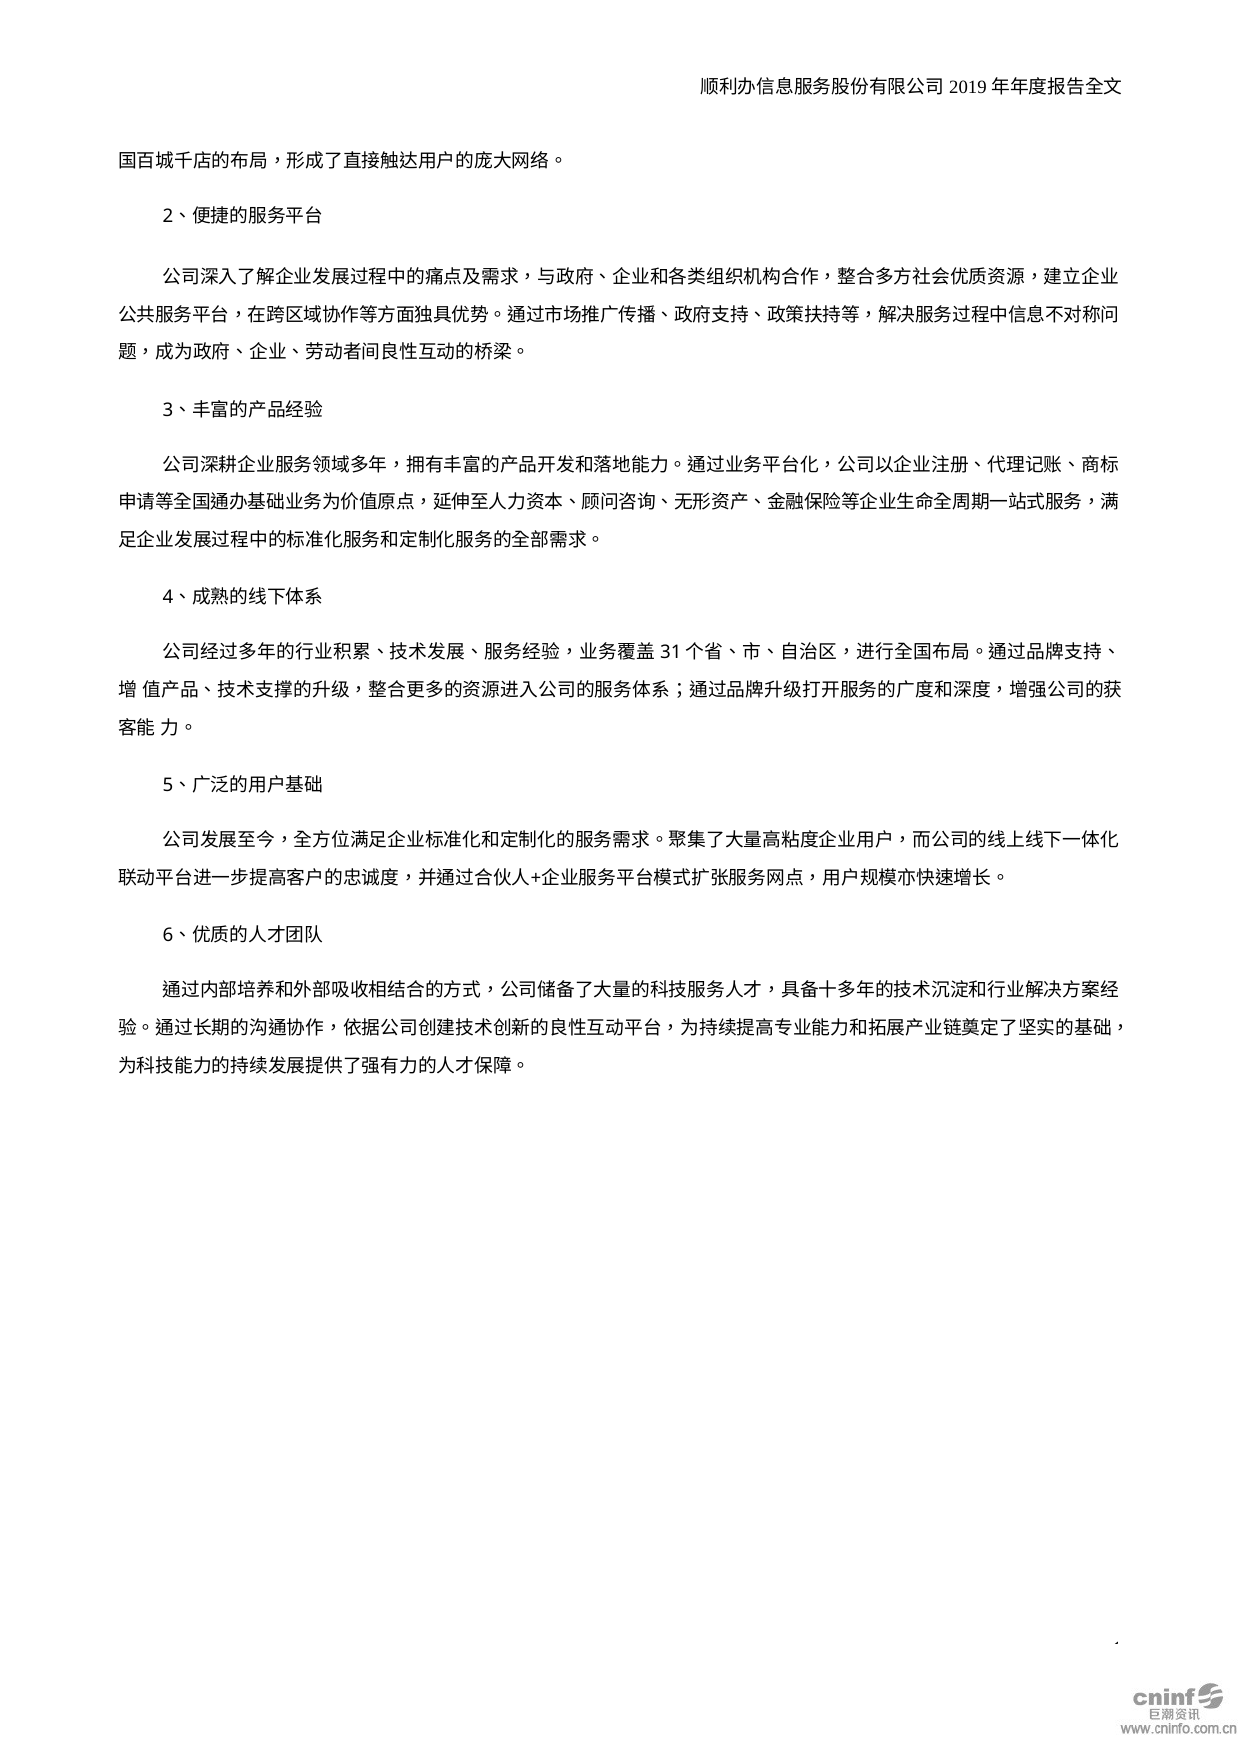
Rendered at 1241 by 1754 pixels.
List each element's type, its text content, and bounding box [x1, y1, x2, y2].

text 公司深入了解企业发展过程中的痛点及需求，与政府、企业和各类组织机构合作，整合多方社会优质资源，建立企业 公共服务平台，在跨区域协作等方面独具优势。通过市场推广传播、政府支持、政策扶持等，解决服务过程中信息不对称问 题，成为政府、企业、劳动者间良性互动的桥梁。 [118, 263, 1122, 364]
text 5、广泛的用户基础 [162, 772, 1122, 797]
text 公司发展至今，全方位满足企业标准化和定制化的服务需求。聚集了大量高粘度企业用户，而公司的线上线下一体化 联动平台进一步提高客户的忠诚度，并通过合伙人+企业服务平台模式扩张服务网点，用户规模亦快速增长。 [118, 827, 1121, 889]
text 国百城千店的布局，形成了直接触达用户的庞大网络。 2、便捷的服务平台 [118, 147, 570, 227]
text 通过内部培养和外部吸收相结合的方式，公司储备了大量的科技服务人才，具备十多年的技术沉淀和行业解决方案经 验。通过长期的沟通协作，依据公司创建技术创新的良性互动平台，为持续提高专业能力和拓展产业链奠定了坚实的基础， 为科技能力的持续发展提供了强有力的人才保障。 [118, 977, 1132, 1077]
text 4、成熟的线下体系 [162, 584, 1122, 609]
picture [1115, 1680, 1240, 1737]
text 6、优质的人才团队 [162, 922, 1122, 947]
text 公司经过多年的行业积累、技术发展、服务经验，业务覆盖31个省、市、自治区，进行全国布局。通过品牌支持、增 值产品、技术支撑的升级，整合更多的资源进入公司的服务体系；通过品牌升级打开服务的广度和深度，增强公司的获客能 力。 [118, 639, 1122, 740]
text 3、丰富的产品经验 [162, 396, 1122, 421]
text 公司深耕企业服务领域多年，拥有丰富的产品开发和落地能力。通过业务平台化，公司以企业注册、代理记账、商标 申请等全国通办基础业务为价值原点，延伸至人力资本、顾问咨询、无形资产、金融保险等企业生命全周期一站式服务，满 足企业发展过程中的标准化服务和定制化服务的全部需求。 [118, 451, 1122, 552]
